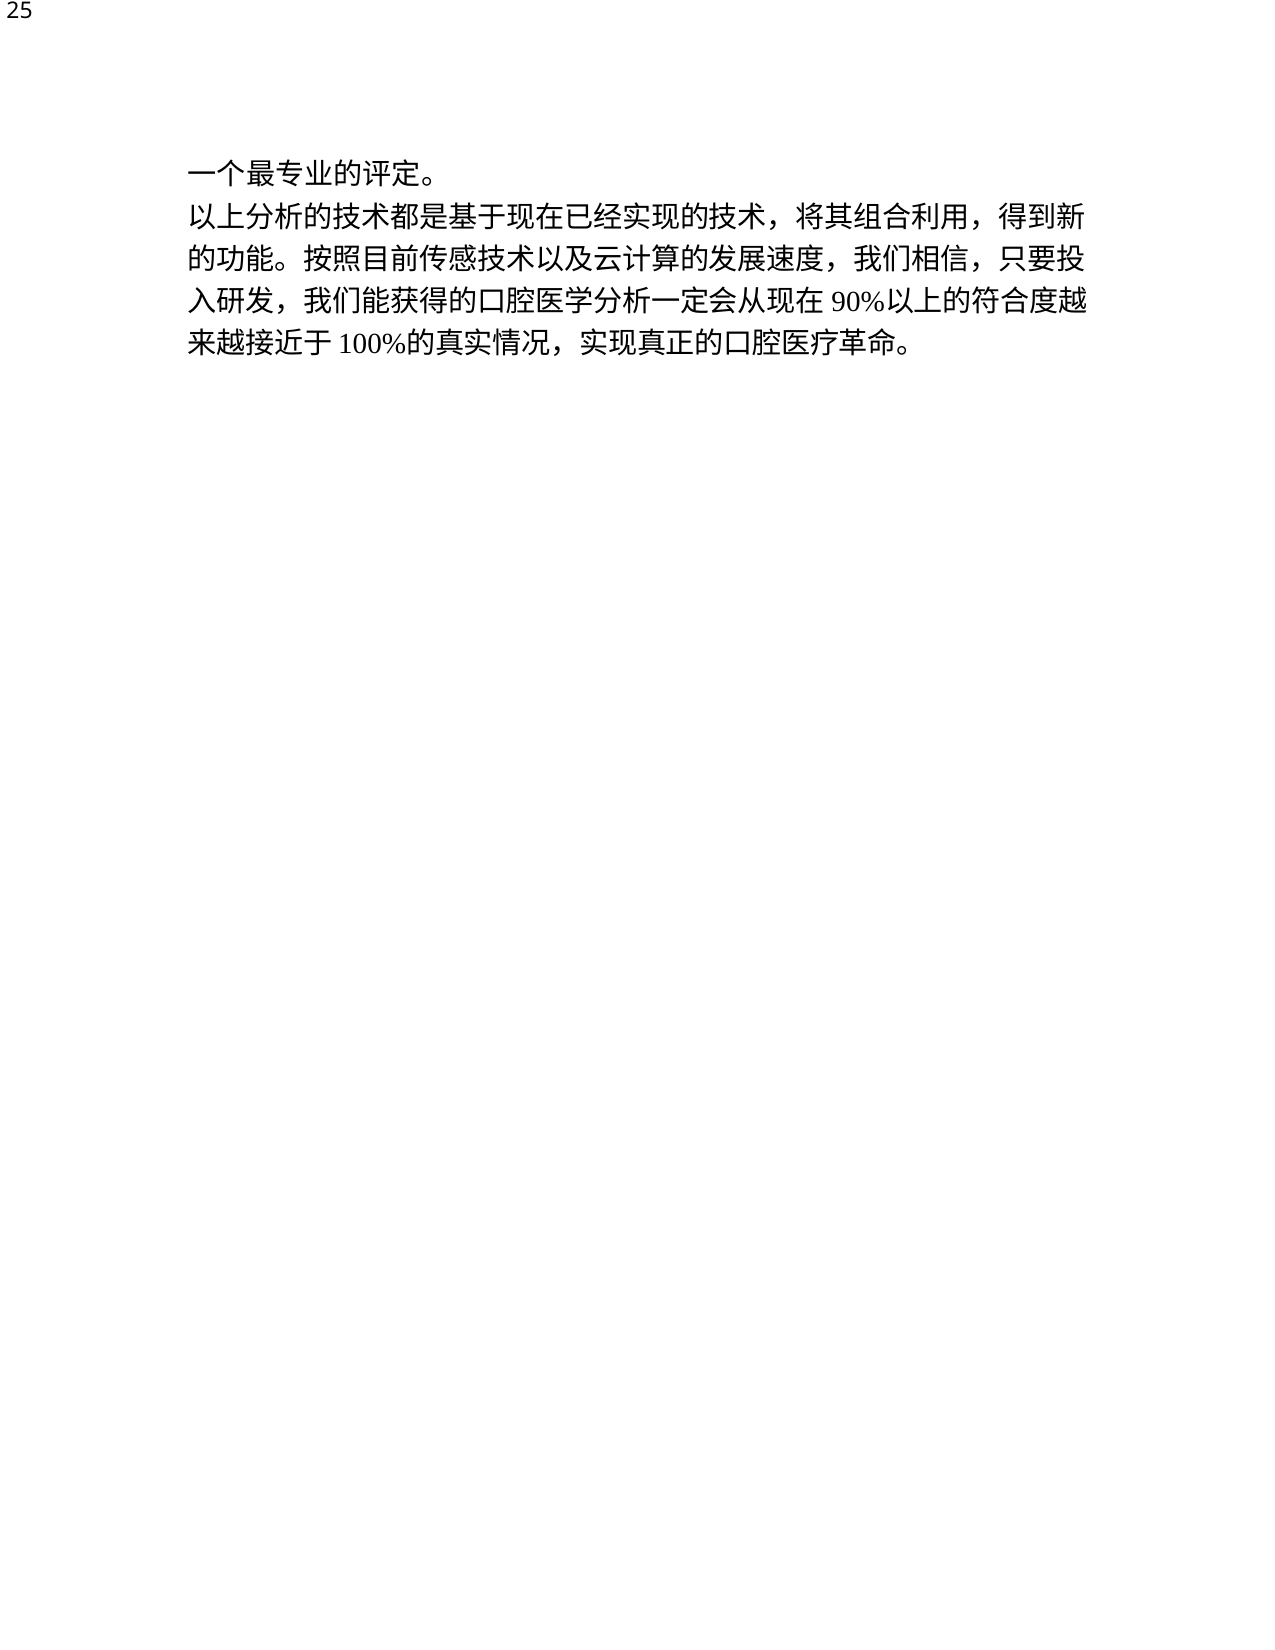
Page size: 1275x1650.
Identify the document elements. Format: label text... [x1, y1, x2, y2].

text 以上分析的技术都是基于现在已经实现的技术，将其组合利用，得到新的功能。按照目前传感技术以及云计算的发展速度，我们相信，只要投入研发，我们能获得的口腔医学分析一定会从现在90%以上的符合度越来越接近于100%的真实情况，实现真正的口腔医疗革命。 [187, 193, 1088, 362]
text 一个最专业的评定。 [187, 150, 1114, 192]
